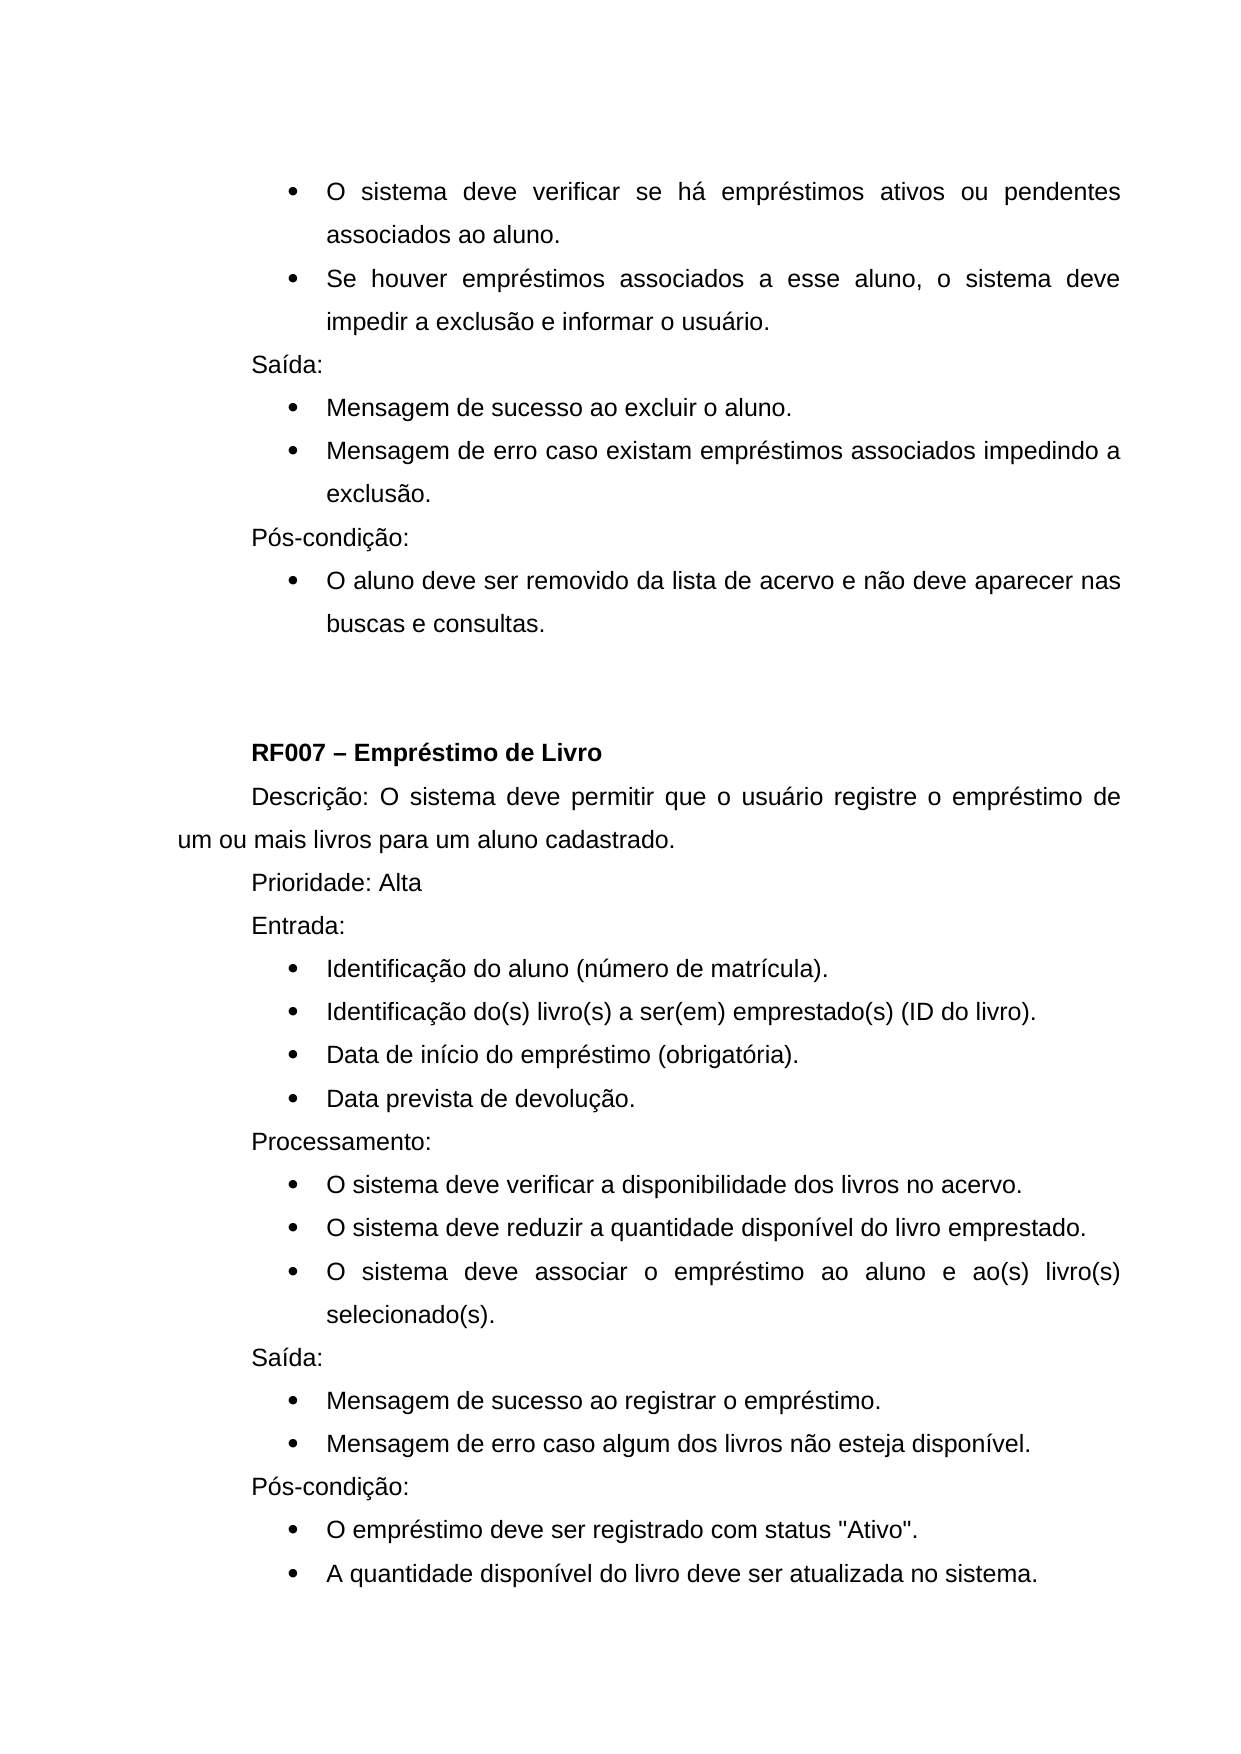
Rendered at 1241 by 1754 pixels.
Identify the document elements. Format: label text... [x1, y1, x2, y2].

text RF007 – Empréstimo de Livro [177, 738, 1122, 767]
list O sistema deve reduzir a quantidade disponível do livro emprestado. [288, 1213, 1122, 1242]
text Saída: [177, 350, 1122, 379]
list Mensagem de sucesso ao excluir o aluno. [288, 393, 1122, 422]
text Entrada: [177, 911, 1122, 939]
list O sistema deve verificar a disponibilidade dos livros no acervo. [288, 1170, 1122, 1199]
list Mensagem de erro caso existam empréstimos associados impedindo a exclusão. [288, 436, 1122, 508]
list Data de início do empréstimo (obrigatória). [288, 1040, 1122, 1069]
list O sistema deve associar o empréstimo ao aluno e ao(s) livro(s) selecionado(s). [288, 1256, 1122, 1328]
list Mensagem de sucesso ao registrar o empréstimo. [288, 1386, 1122, 1415]
list O empréstimo deve ser registrado com status "Ativo". [288, 1516, 1122, 1544]
list A quantidade disponível do livro deve ser atualizada no sistema. [288, 1559, 1122, 1588]
text Processamento: [177, 1127, 1122, 1156]
list Identificação do aluno (número de matrícula). [288, 954, 1122, 983]
list O sistema deve verificar se há empréstimos ativos ou pendentes associados ao aluno. [288, 177, 1122, 249]
list O aluno deve ser removido da lista de acervo e não deve aparecer nas buscas e consultas. [288, 566, 1122, 638]
text Prioridade: Alta [177, 868, 1122, 896]
text Pós-condição: [177, 523, 1122, 551]
text Pós-condição: [177, 1472, 1122, 1501]
list Se houver empréstimos associados a esse aluno, o sistema deve impedir a exclusão e informar o usuário. [288, 263, 1122, 336]
list Data prevista de devolução. [288, 1084, 1122, 1112]
text Descrição: O sistema deve permitir que o usuário registre o empréstimo de um ou mais livros para um aluno cadastrado. [177, 781, 1122, 853]
list Identificação do(s) livro(s) a ser(em) emprestado(s) (ID do livro). [288, 997, 1122, 1026]
list Mensagem de erro caso algum dos livros não esteja disponível. [288, 1429, 1122, 1458]
text Saída: [177, 1343, 1122, 1372]
